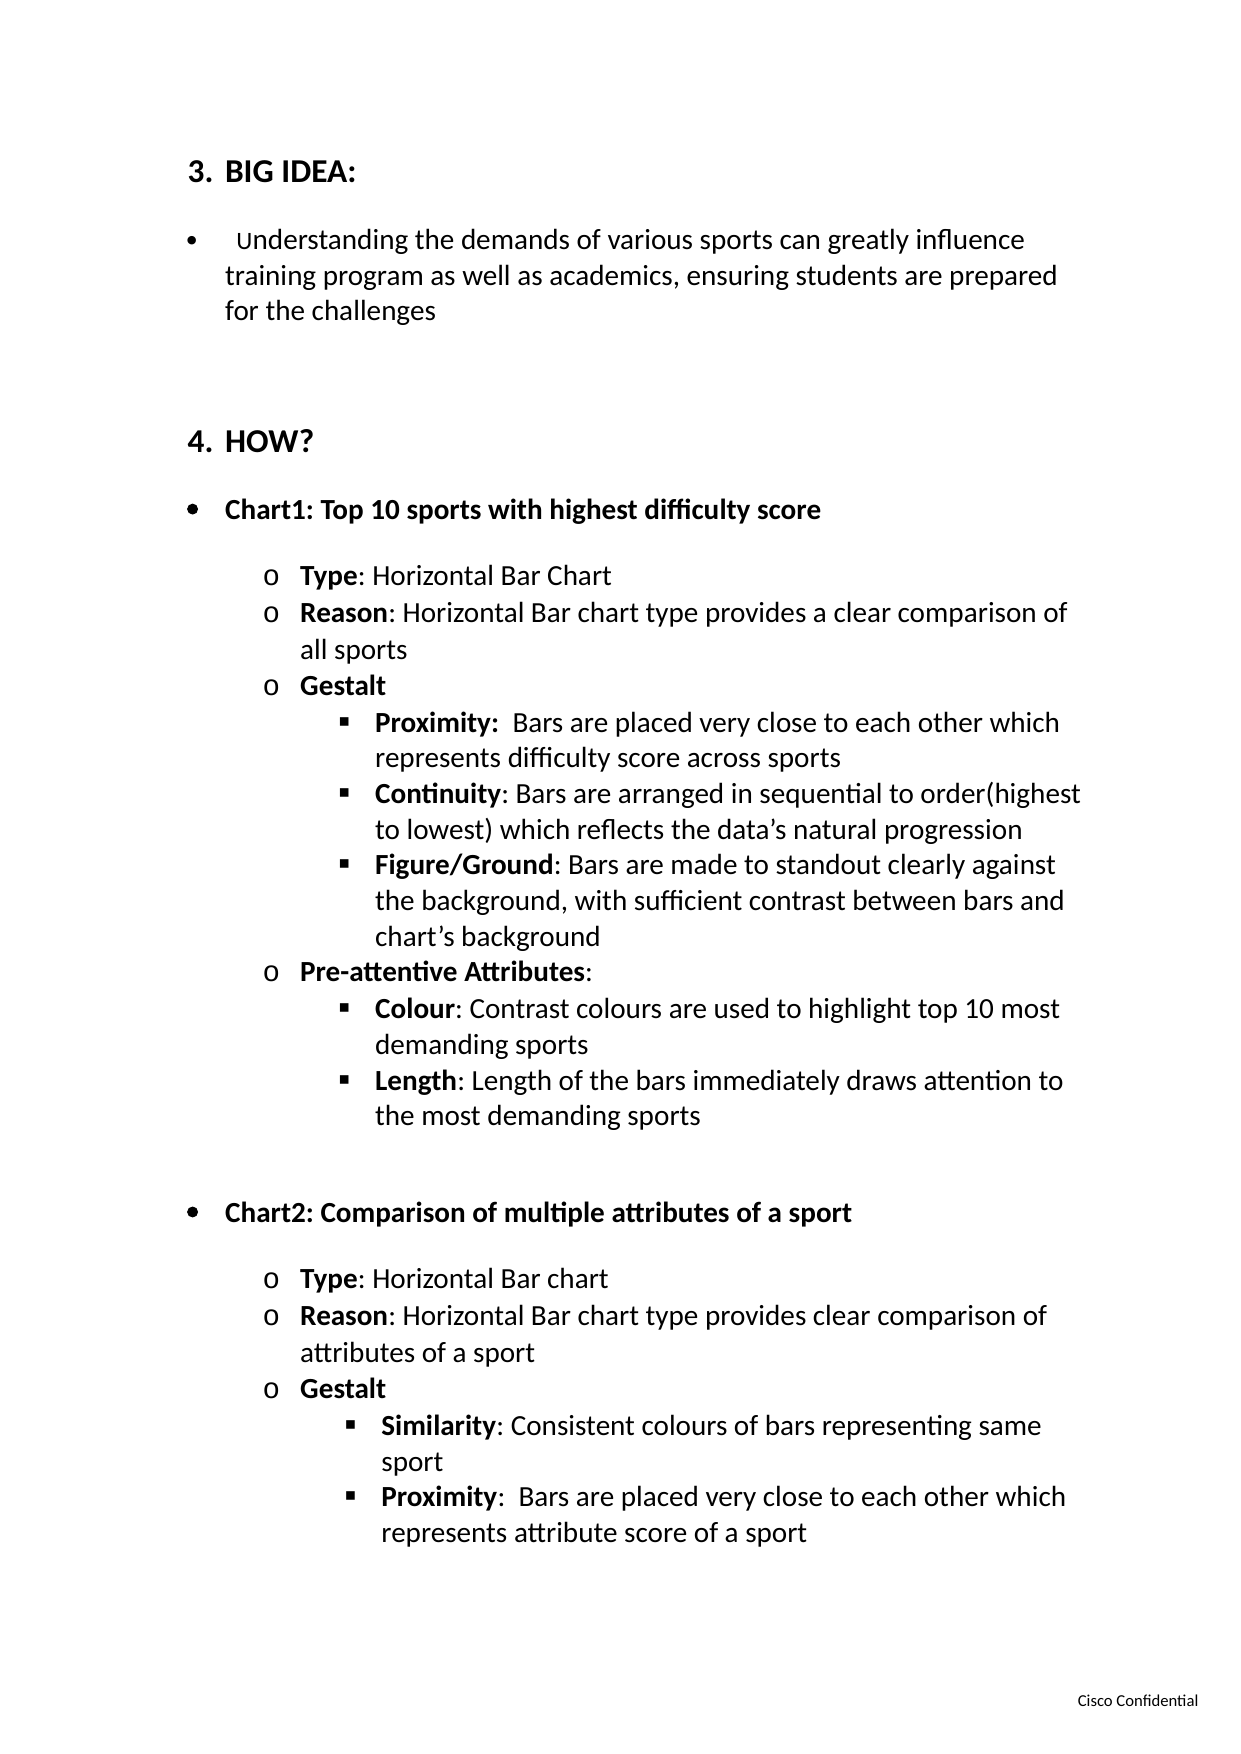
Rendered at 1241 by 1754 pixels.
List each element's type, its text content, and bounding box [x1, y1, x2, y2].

list Reason: Horizontal Bar chart type provides a clear comparison of all sports [262, 594, 1090, 667]
list Gestalt [262, 1370, 1090, 1407]
list Figure/Ground: Bars are made to standout clearly against the background, with sufficient contrast between bars and chart’s background [337, 846, 1090, 953]
list Chart1: Top 10 sports with highest difficulty score [187, 491, 1090, 527]
list Understanding the demands of various sports can greatly influence training program as well as academics, ensuring students are prepared for the challenges [187, 221, 1090, 328]
list Proximity: Bars are placed very close to each other which represents difficulty score across sports [337, 704, 1090, 775]
list Gestalt [262, 667, 1090, 704]
list Continuity: Bars are arranged in sequential to order(highest to lowest) which reflects the data’s natural progression [337, 775, 1090, 846]
list Chart2: Comparison of multiple attributes of a sport [187, 1194, 1090, 1229]
list Colour: Contrast colours are used to highlight top 10 most demanding sports [337, 990, 1090, 1062]
list Length: Length of the bars immediately draws attention to the most demanding sports [337, 1062, 1090, 1133]
list Pre-attentive Attributes: [262, 953, 1090, 990]
list Proximity: Bars are placed very close to each other which represents attribute score of a sport [344, 1478, 1090, 1549]
list Similarity: Consistent colours of bars representing same sport [344, 1407, 1090, 1478]
list Type: Horizontal Bar Chart [262, 557, 1090, 594]
list HOW? [187, 420, 1090, 460]
list BIG IDEA: [187, 150, 1090, 191]
list Reason: Horizontal Bar chart type provides clear comparison of attributes of a sport [262, 1297, 1090, 1370]
list Type: Horizontal Bar chart [262, 1260, 1090, 1297]
